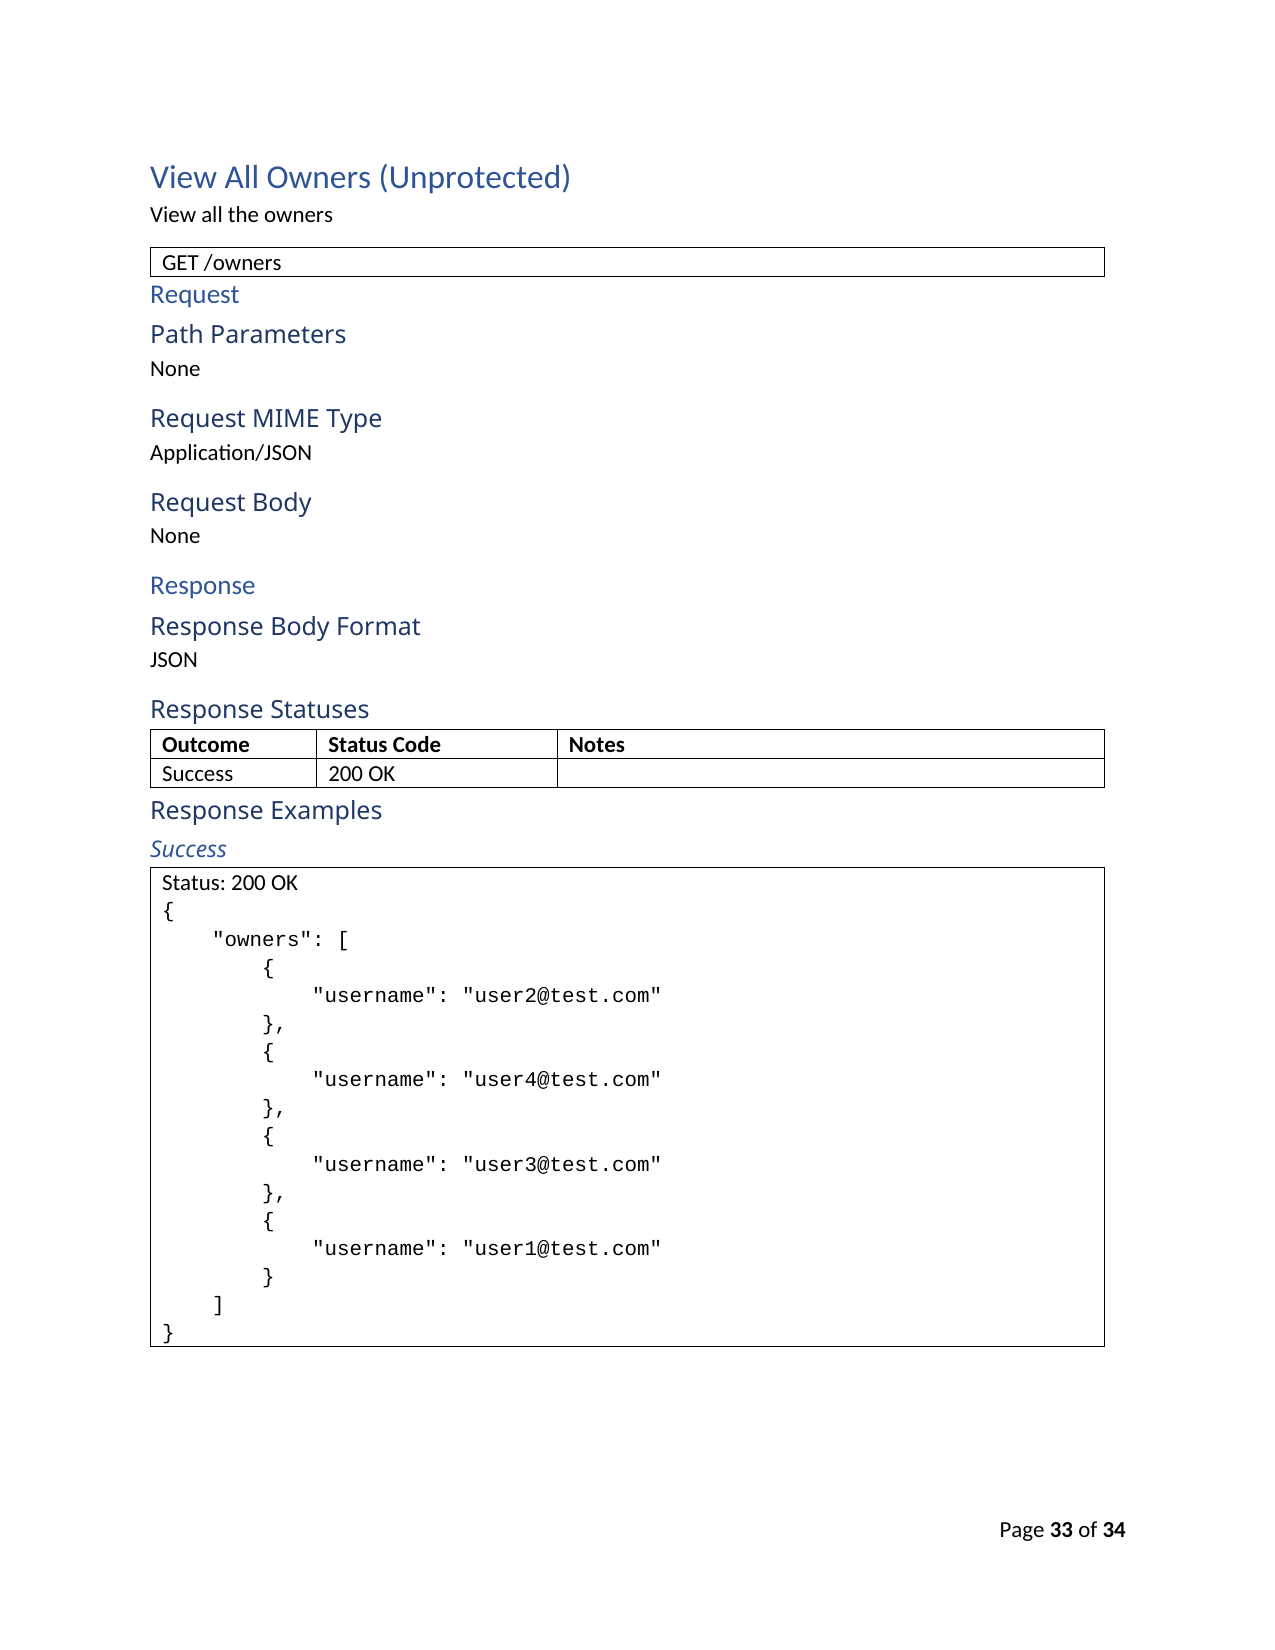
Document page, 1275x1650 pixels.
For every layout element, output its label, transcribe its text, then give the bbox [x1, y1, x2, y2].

table_cell 200 OK [317, 759, 557, 787]
table_header GET /owners [151, 248, 1104, 276]
table_cell [558, 759, 1104, 787]
subtitle Request [150, 277, 1105, 310]
text None [150, 354, 1105, 382]
text JSON [150, 645, 1105, 673]
subtitle Path Parameters [150, 317, 1105, 351]
table_header Notes [558, 730, 1104, 758]
subtitle Response Statuses [150, 692, 1105, 726]
table_cell Success [151, 759, 316, 787]
subtitle Response [150, 568, 1105, 601]
subtitle View All Owners (Unprotected) [150, 156, 1105, 197]
subtitle Request Body [150, 484, 1105, 518]
text None [150, 521, 1105, 549]
subtitle Request MIME Type [150, 401, 1105, 435]
subtitle Success [150, 833, 1105, 864]
subtitle Response Body Format [150, 608, 1105, 643]
table_header Status Code [317, 730, 557, 758]
text Application/JSON [150, 438, 1105, 466]
text View all the owners [150, 200, 1105, 228]
table_header Outcome [151, 730, 316, 758]
subtitle Response Examples [150, 792, 1105, 826]
